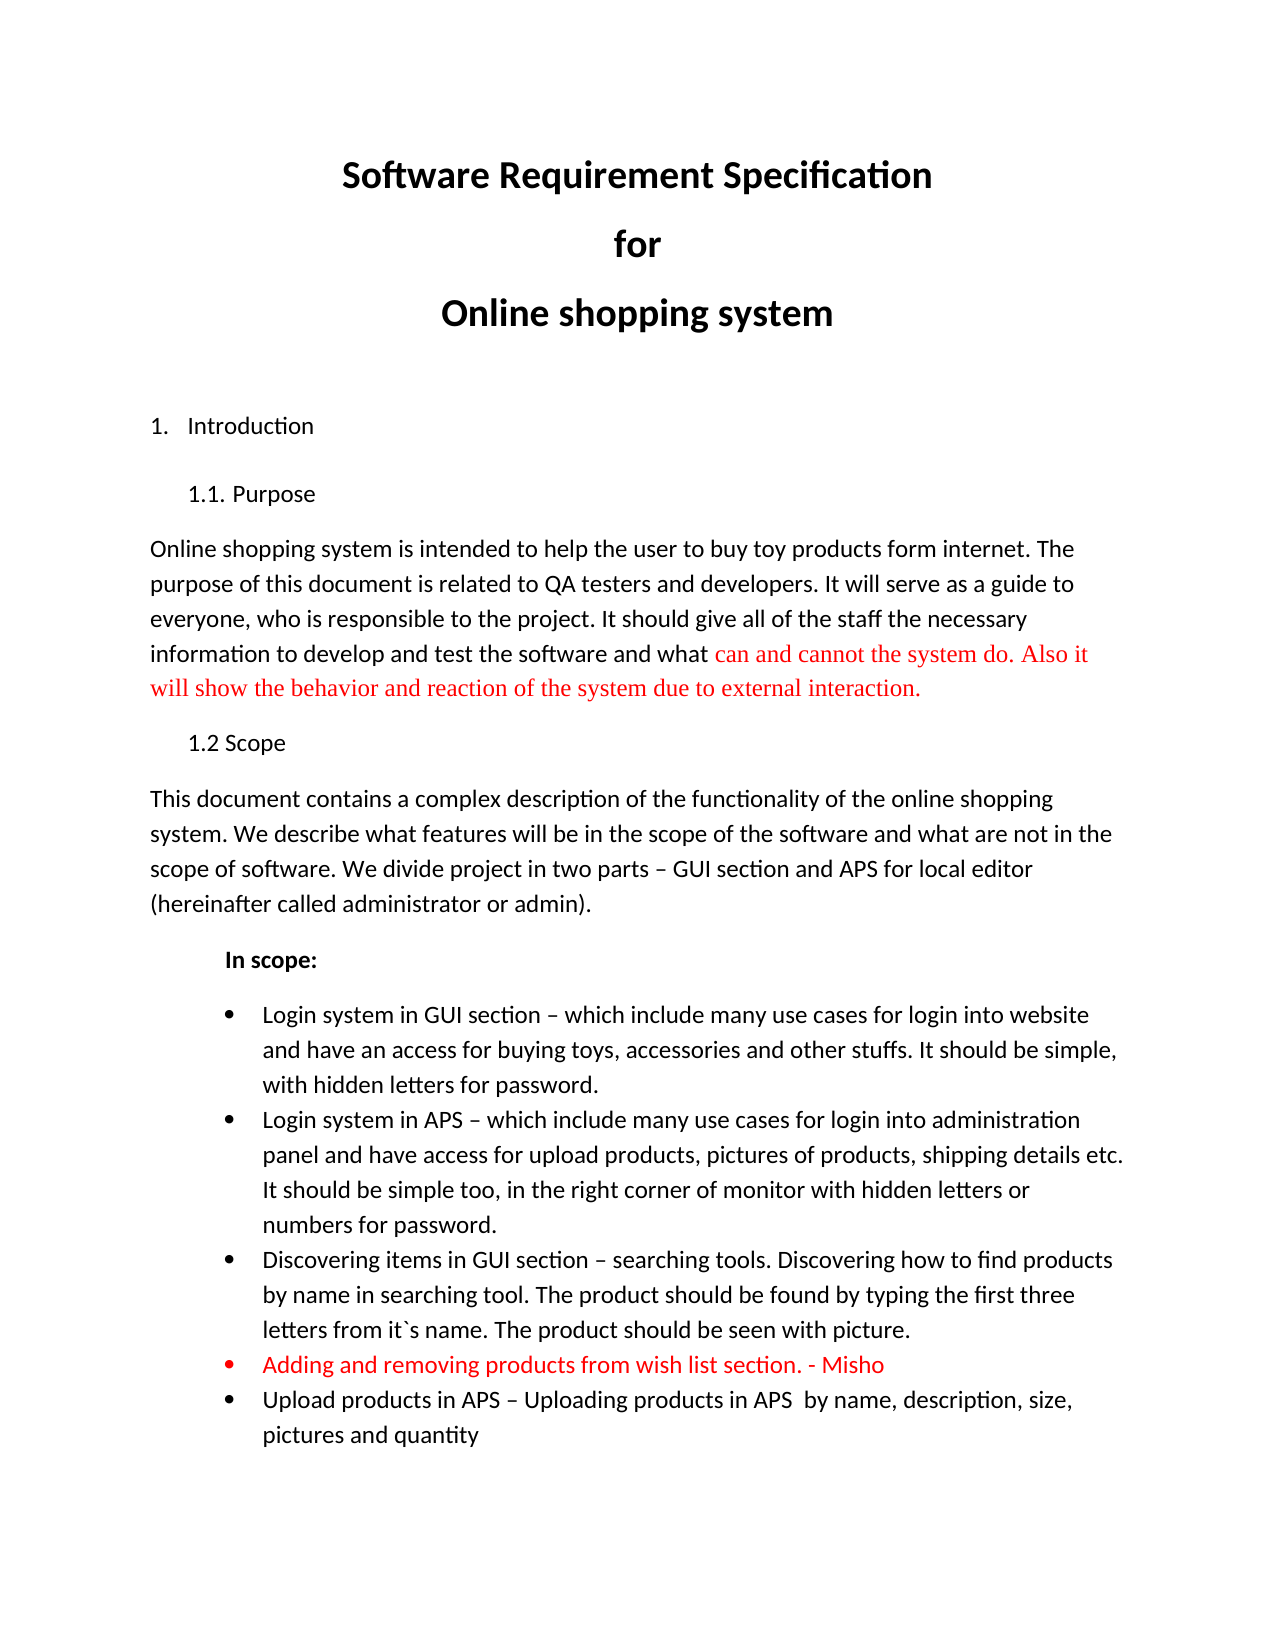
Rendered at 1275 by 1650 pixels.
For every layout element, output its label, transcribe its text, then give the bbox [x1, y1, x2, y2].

list Discovering items in GUI section – searching tools. Discovering how to find products by name in searching tool. The product should be found by typing the first three letters from it`s name. The product should be seen with picture. [225, 1245, 1125, 1345]
list Purpose [187, 478, 1125, 508]
list Login system in APS – which include many use cases for login into administration panel and have access for upload products, pictures of products, shipping details etc. It should be simple too, in the right corner of monitor with hidden letters or numbers for password. [225, 1105, 1125, 1240]
text Online shopping system [150, 288, 1125, 337]
text In scope: [150, 944, 1125, 974]
text Online shopping system is intended to help the user to buy toy products form internet. The purpose of this document is related to QA testers and developers. It will serve as a guide to everyone, who is responsible to the project. It should give all of the staff the necessary information to develop and test the software and what can and cannot the system do. Also it will show the behavior and reaction of the system due to external interaction. [150, 533, 1125, 702]
text for [150, 219, 1125, 267]
list Upload products in APS – Uploading products in APS by name, description, size, pictures and quantity [225, 1385, 1125, 1450]
list Adding and removing products from wish list section. - Misho [225, 1350, 1125, 1380]
text Software Requirement Specification [150, 150, 1125, 198]
list Login system in GUI section – which include many use cases for login into website and have an access for buying toys, accessories and other stuffs. It should be simple, with hidden letters for password. [225, 1000, 1125, 1100]
list Introduction [150, 411, 1125, 441]
text This document contains a complex description of the functionality of the online shopping system. We describe what features will be in the scope of the software and what are not in the scope of software. We divide project in two parts – GUI section and APS for local editor (hereinafter called administrator or admin). [150, 783, 1125, 918]
list Scope [187, 727, 1125, 758]
